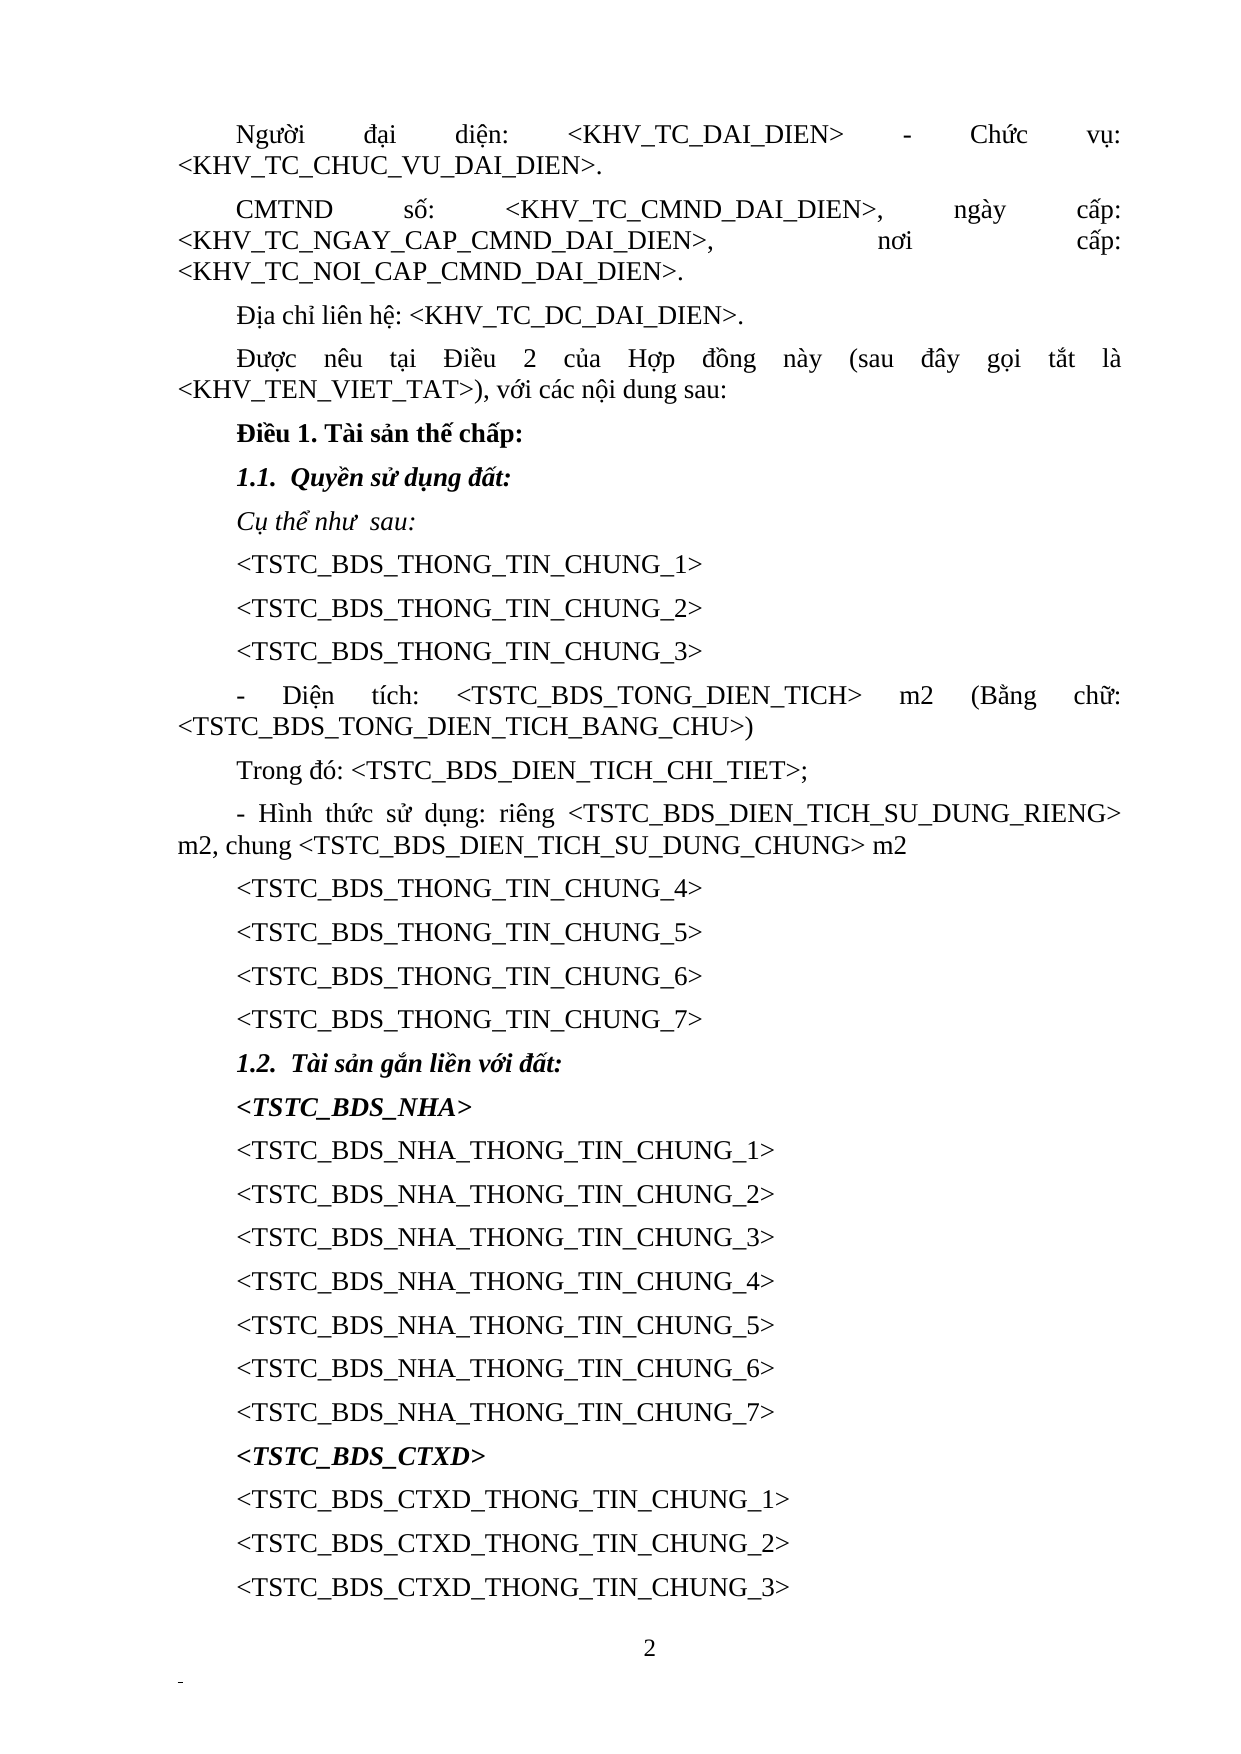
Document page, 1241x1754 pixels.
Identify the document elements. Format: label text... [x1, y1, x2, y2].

text - Hình thức sử dụng: riêng <TSTC_BDS_DIEN_TICH_SU_DUNG_RIENG> m2, chung <TSTC_BDS_DIEN_TICH_SU_DUNG_CHUNG> m2 [177, 798, 1122, 860]
text <TSTC_BDS_CTXD_THONG_TIN_CHUNG_1> [177, 1483, 1122, 1514]
text CMTND số: <KHV_TC_CMND_DAI_DIEN>, ngày cấp: <KHV_TC_NGAY_CAP_CMND_DAI_DIEN>, nơi cấp: <KHV_TC_NOI_CAP_CMND_DAI_DIEN>. [177, 193, 1122, 286]
text <TSTC_BDS_NHA_THONG_TIN_CHUNG_3> [177, 1222, 1122, 1253]
text Được nêu tại Điều 2 của Hợp đồng này (sau đây gọi tắt là <KHV_TEN_VIET_TAT>), với các nội dung sau: [177, 342, 1122, 405]
text <TSTC_BDS_CTXD_THONG_TIN_CHUNG_2> [177, 1527, 1122, 1558]
text Địa chỉ liên hệ: <KHV_TC_DC_DAI_DIEN>. [177, 299, 1122, 330]
text <TSTC_BDS_THONG_TIN_CHUNG_7> [177, 1003, 1122, 1034]
text <TSTC_BDS_THONG_TIN_CHUNG_2> [177, 592, 1122, 623]
text <TSTC_BDS_NHA_THONG_TIN_CHUNG_2> [177, 1178, 1122, 1209]
text <TSTC_BDS_NHA_THONG_TIN_CHUNG_1> [177, 1134, 1122, 1165]
text <TSTC_BDS_NHA_THONG_TIN_CHUNG_4> [177, 1265, 1122, 1296]
text <TSTC_BDS_THONG_TIN_CHUNG_5> [177, 916, 1122, 947]
text Người đại diện: <KHV_TC_DAI_DIEN> - Chức vụ: <KHV_TC_CHUC_VU_DAI_DIEN>. [177, 118, 1122, 180]
text <TSTC_BDS_THONG_TIN_CHUNG_3> [177, 636, 1122, 667]
text Điều 1. Tài sản thế chấp: [177, 417, 1122, 448]
text <TSTC_BDS_CTXD_THONG_TIN_CHUNG_3> [177, 1571, 1122, 1602]
text <TSTC_BDS_THONG_TIN_CHUNG_1> [177, 548, 1122, 579]
text <TSTC_BDS_THONG_TIN_CHUNG_6> [177, 960, 1122, 991]
text 1.2. Tài sản gắn liền với đất: [177, 1047, 1122, 1078]
text - Diện tích: <TSTC_BDS_TONG_DIEN_TICH> m2 (Bằng chữ: <TSTC_BDS_TONG_DIEN_TICH_BANG_CHU>) [177, 679, 1122, 741]
text Cụ thể như sau: [177, 504, 1122, 536]
text <TSTC_BDS_NHA_THONG_TIN_CHUNG_7> [177, 1396, 1122, 1427]
text <TSTC_BDS_NHA> [177, 1091, 1122, 1122]
text 1.1. Quyền sử dụng đất: [177, 461, 1122, 492]
text <TSTC_BDS_THONG_TIN_CHUNG_4> [177, 872, 1122, 903]
text <TSTC_BDS_NHA_THONG_TIN_CHUNG_6> [177, 1352, 1122, 1384]
text Trong đó: <TSTC_BDS_DIEN_TICH_CHI_TIET>; [177, 754, 1122, 785]
text <TSTC_BDS_CTXD> [177, 1440, 1122, 1471]
text <TSTC_BDS_NHA_THONG_TIN_CHUNG_5> [177, 1309, 1122, 1340]
